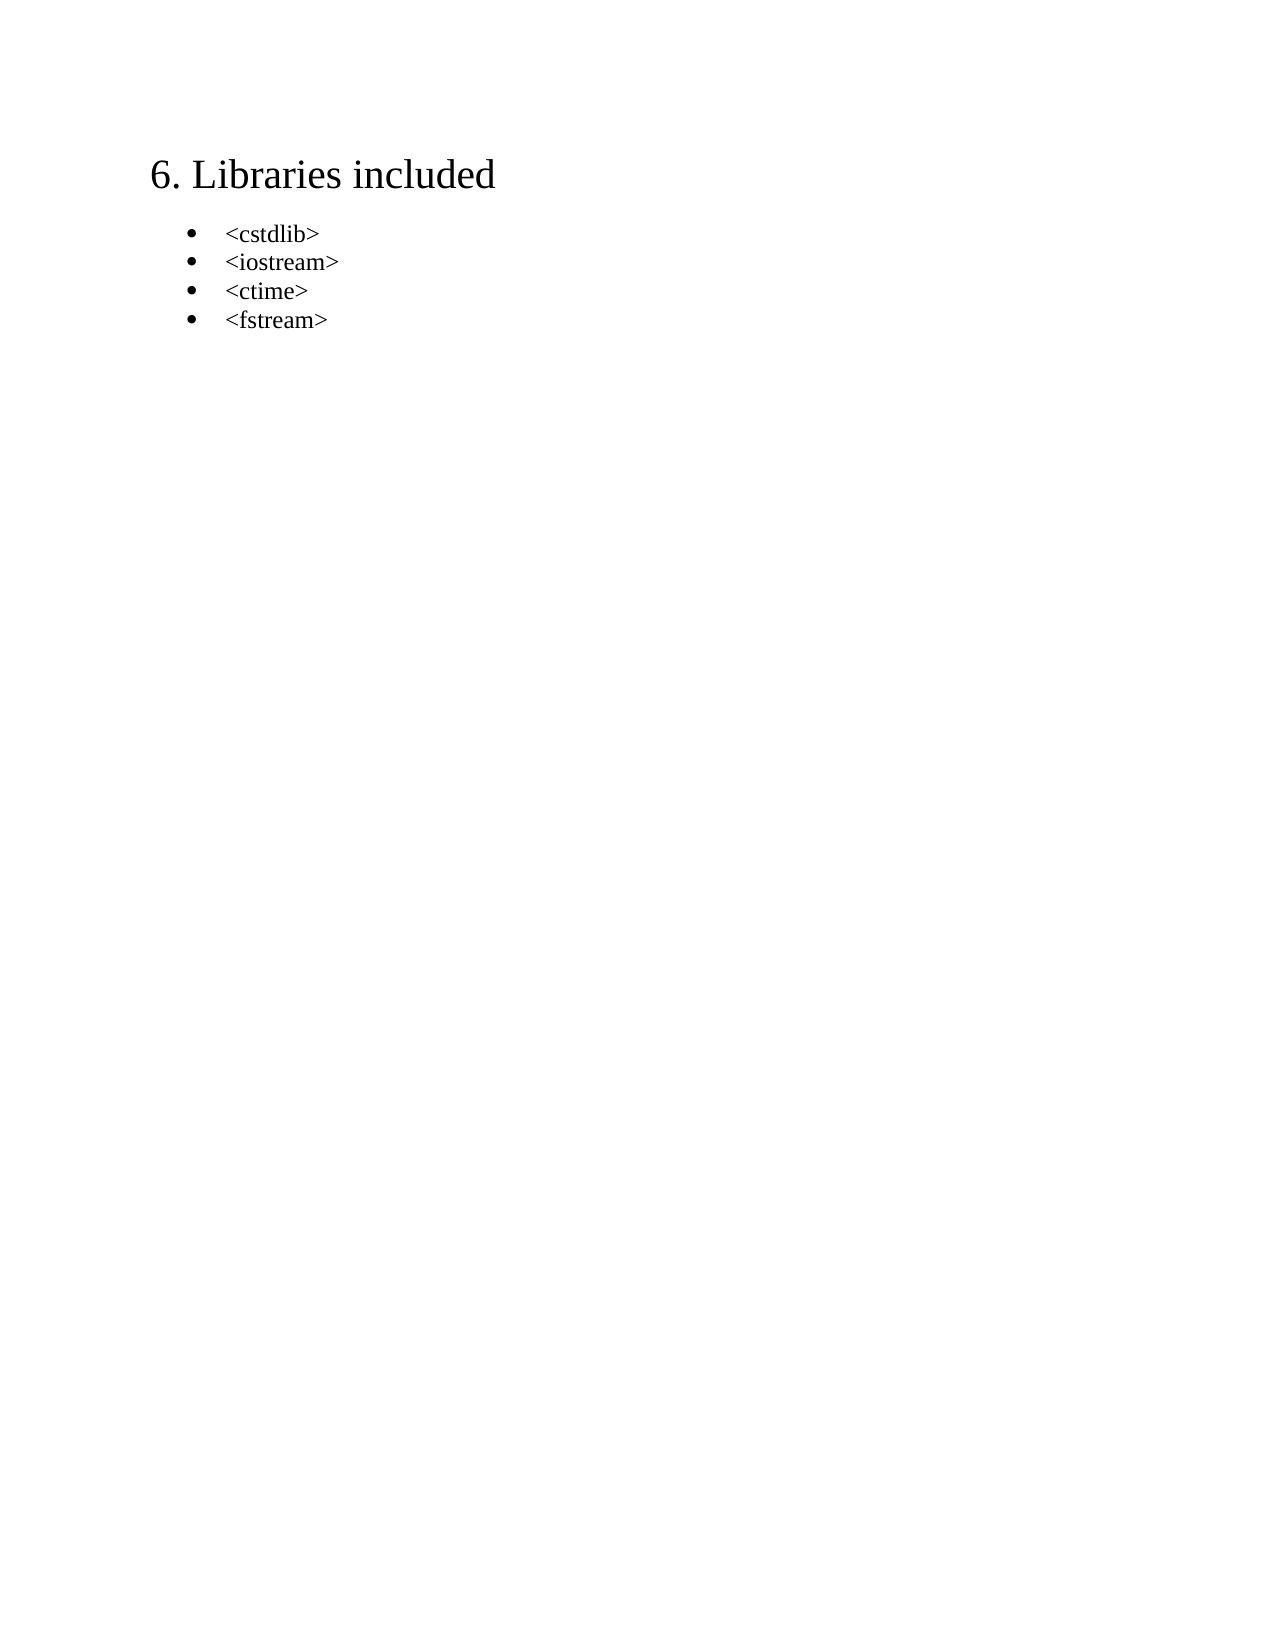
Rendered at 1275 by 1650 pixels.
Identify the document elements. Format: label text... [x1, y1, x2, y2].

list <ctime> [187, 276, 1125, 305]
list <iostream> [187, 247, 1125, 276]
list <cstdlib> [187, 219, 1125, 247]
text 6. Libraries included [150, 150, 1125, 198]
list <fstream> [187, 305, 1125, 334]
